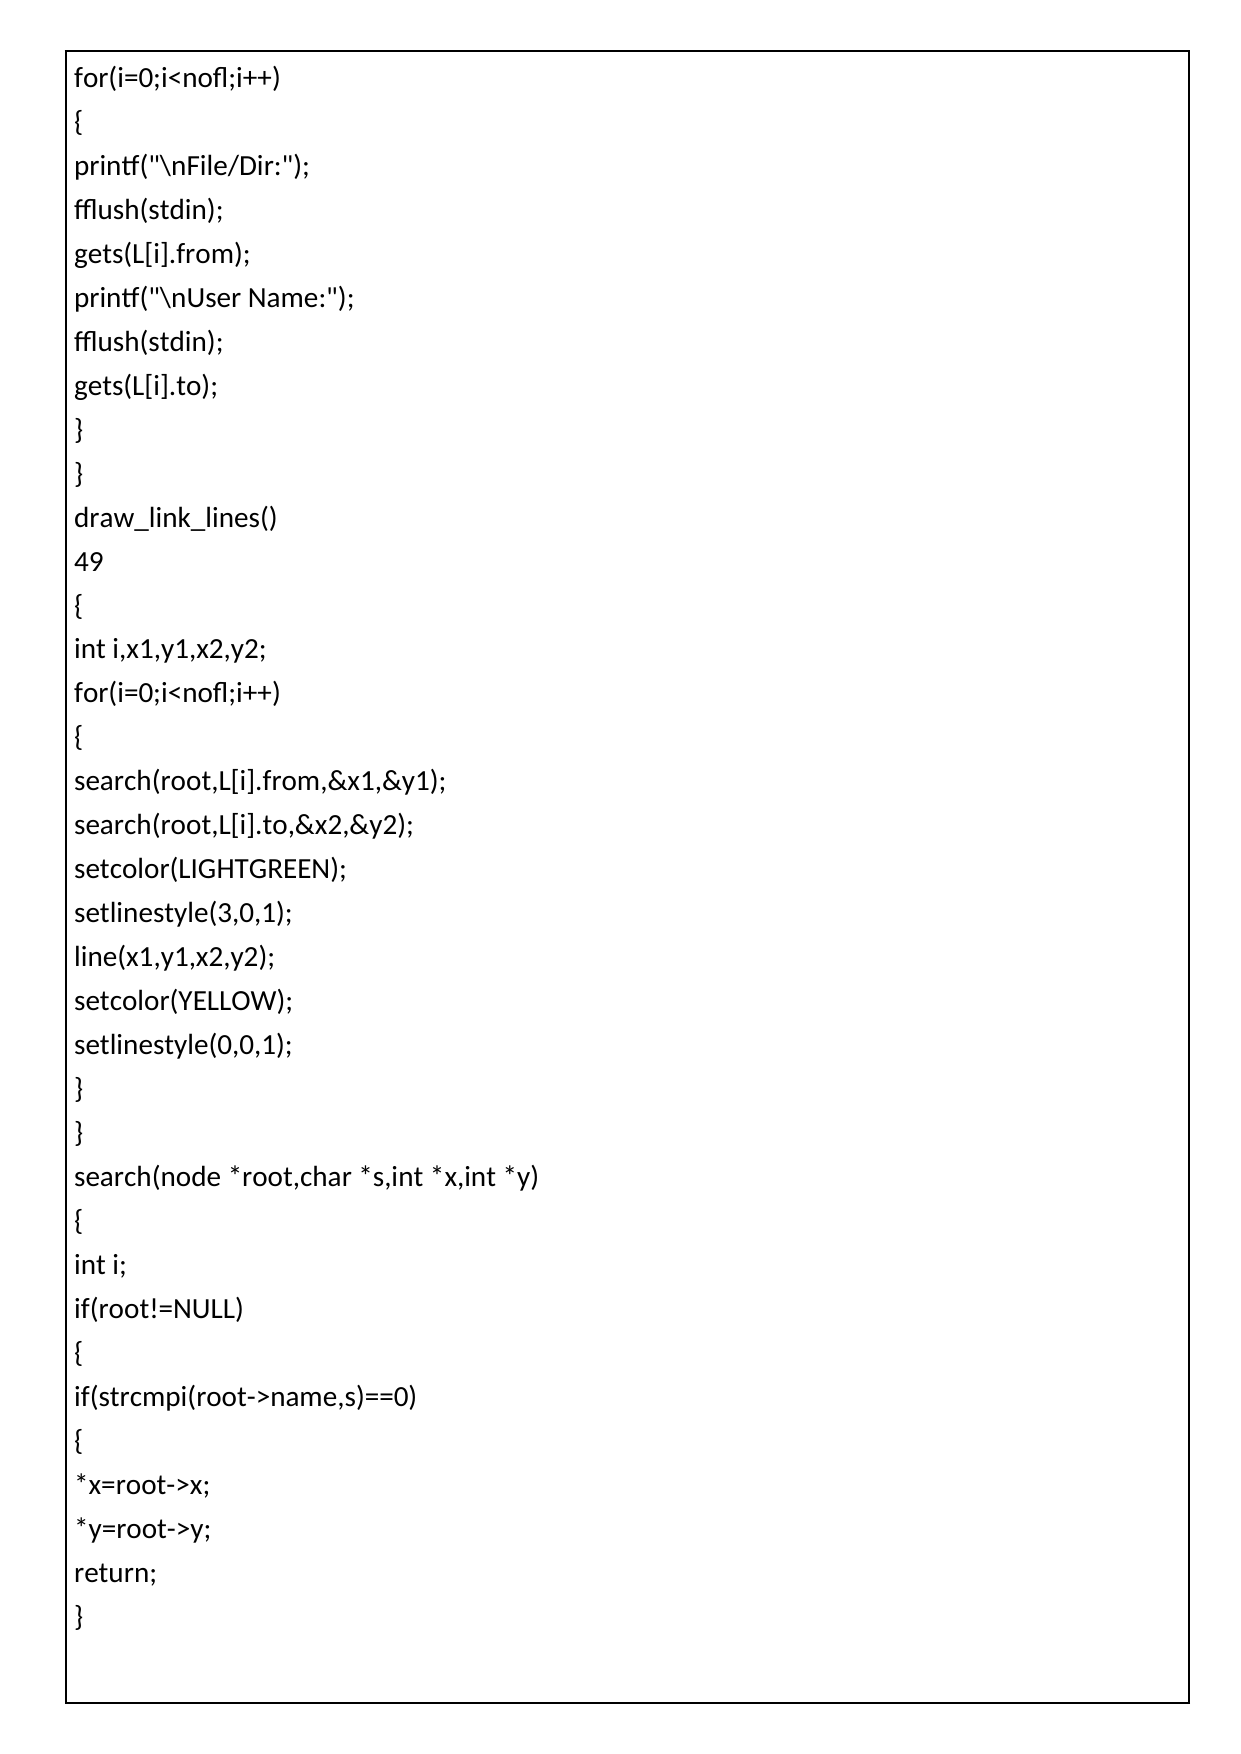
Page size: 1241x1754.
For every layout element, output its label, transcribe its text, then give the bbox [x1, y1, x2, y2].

text search(root,L[i].from,&x1,&y1); [74, 762, 1181, 798]
text printf("\nFile/Dir:"); [74, 147, 1181, 183]
text setlinestyle(0,0,1); [74, 1026, 1181, 1062]
text gets(L[i].to); [74, 367, 1181, 402]
text for(i=0;i<nofl;i++) [74, 674, 1181, 710]
text line(x1,y1,x2,y2); [74, 938, 1181, 974]
text fflush(stdin); [74, 323, 1181, 358]
text { [74, 1422, 1181, 1457]
text search(root,L[i].to,&x2,&y2); [74, 806, 1181, 842]
text { [74, 1334, 1181, 1369]
text { [74, 1202, 1181, 1238]
text { [74, 103, 1181, 139]
text setlinestyle(3,0,1); [74, 894, 1181, 930]
text for(i=0;i<nofl;i++) [74, 59, 1181, 95]
text search(node *root,char *s,int *x,int *y) [74, 1158, 1181, 1194]
text int i; [74, 1246, 1181, 1282]
text draw_link_lines() [74, 499, 1181, 534]
text setcolor(YELLOW); [74, 982, 1181, 1018]
text { [74, 587, 1181, 622]
text if(root!=NULL) [74, 1290, 1181, 1326]
text int i,x1,y1,x2,y2; [74, 631, 1181, 666]
text } [74, 1070, 1181, 1106]
text { [74, 718, 1181, 754]
text setcolor(LIGHTGREEN); [74, 850, 1181, 886]
text fflush(stdin); [74, 191, 1181, 227]
text *x=root->x; [74, 1466, 1181, 1501]
text gets(L[i].from); [74, 235, 1181, 271]
text } [74, 1114, 1181, 1150]
text printf("\nUser Name:"); [74, 279, 1181, 314]
text 49 [74, 543, 1181, 578]
text if(strcmpi(root->name,s)==0) [74, 1378, 1181, 1413]
text } [74, 411, 1181, 446]
text } [74, 1598, 1181, 1633]
text return; [74, 1554, 1181, 1589]
text } [74, 455, 1181, 490]
text *y=root->y; [74, 1510, 1181, 1545]
